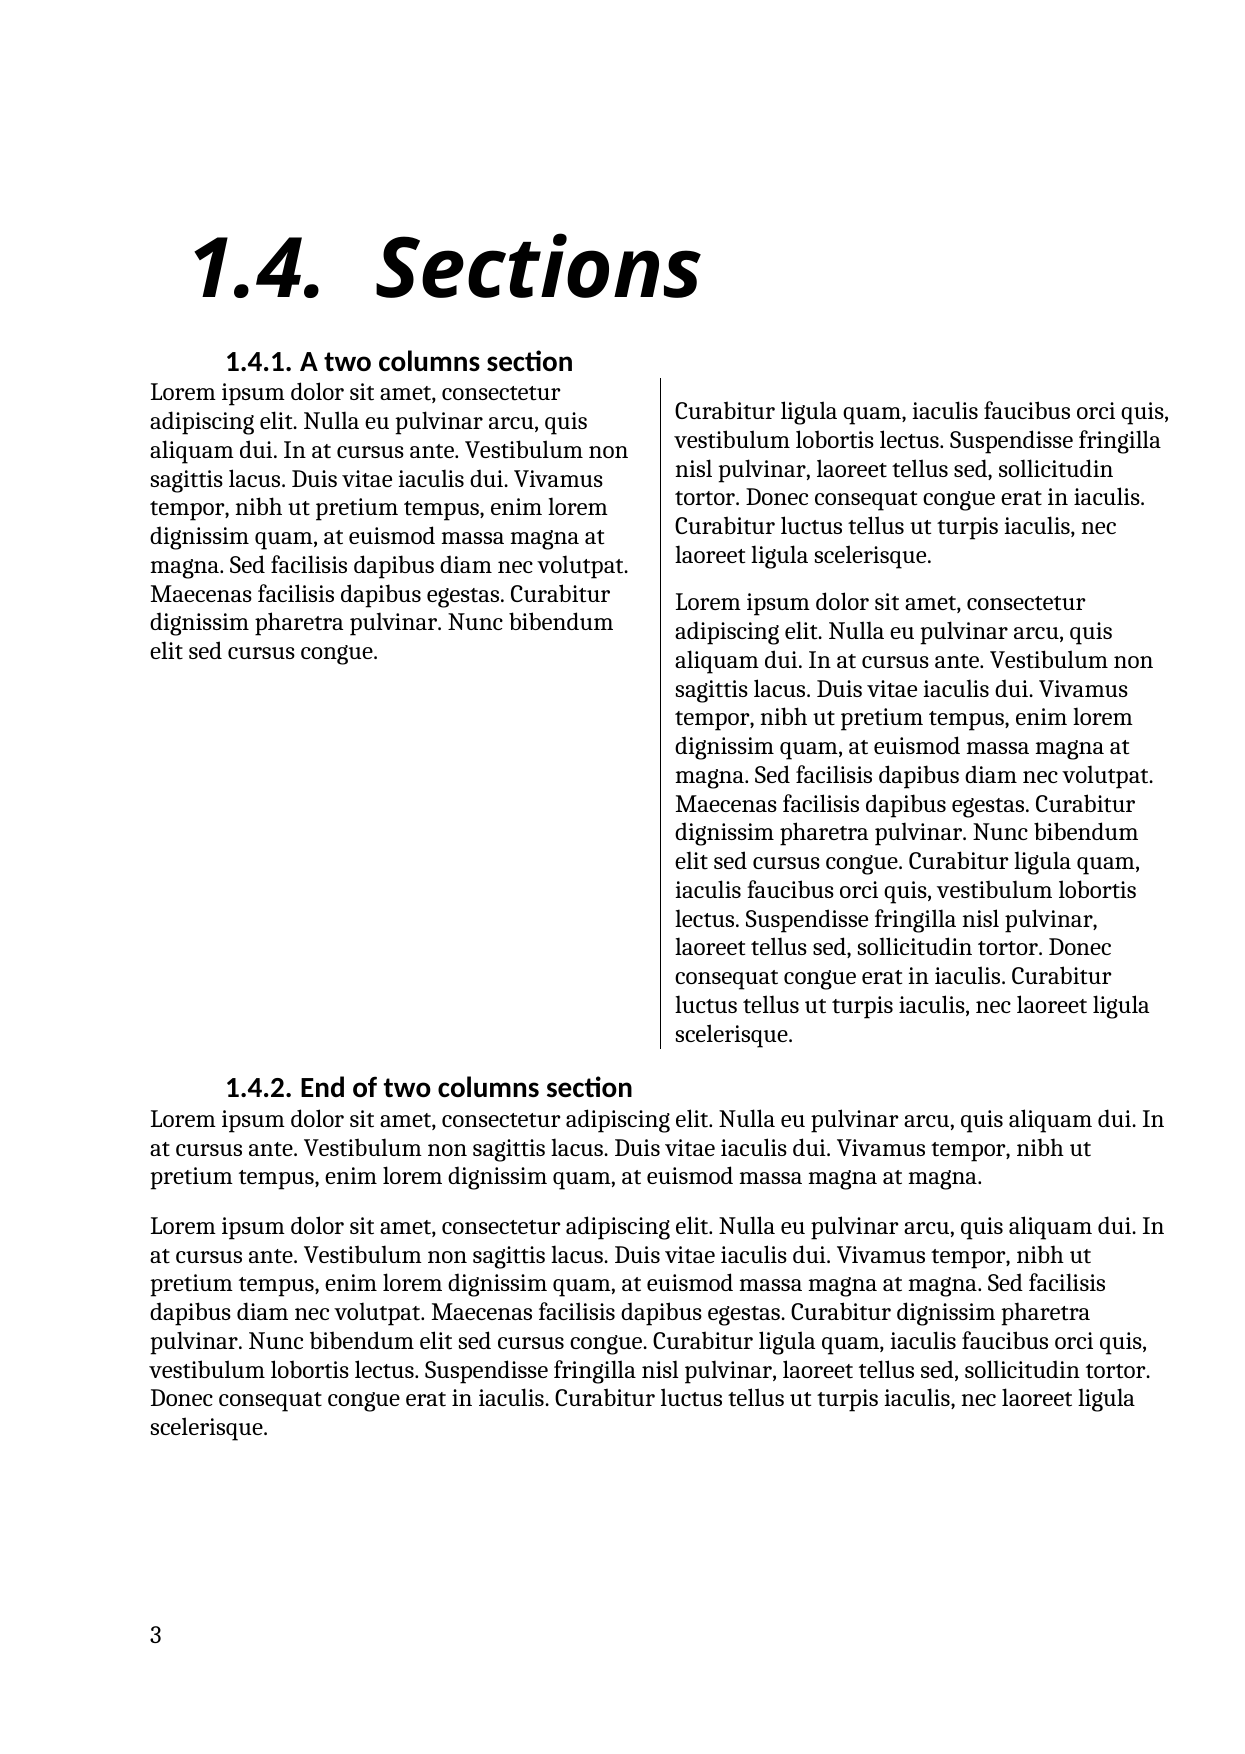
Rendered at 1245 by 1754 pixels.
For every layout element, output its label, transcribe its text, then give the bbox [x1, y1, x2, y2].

subtitle End of two columns section [225, 1069, 1170, 1105]
text Lorem ipsum dolor sit amet, consectetur adipiscing elit. Nulla eu pulvinar arcu, quis aliquam dui. In at cursus ante. Vestibulum non sagittis lacus. Duis vitae iaculis dui. Vivamus tempor, nibh ut pretium tempus, enim lorem dignissim quam, at euismod massa magna at magna. [150, 1105, 1170, 1191]
text Lorem ipsum dolor sit amet, consectetur adipiscing elit. Nulla eu pulvinar arcu, quis aliquam dui. In at cursus ante. Vestibulum non sagittis lacus. Duis vitae iaculis dui. Vivamus tempor, nibh ut pretium tempus, enim lorem dignissim quam, at euismod massa magna at magna. Sed facilisis dapibus diam nec volutpat. Maecenas facilisis dapibus egestas. Curabitur dignissim pharetra pulvinar. Nunc bibendum elit sed cursus congue. Curabitur ligula quam, iaculis faucibus orci quis, vestibulum lobortis lectus. Suspendisse fringilla nisl pulvinar, laoreet tellus sed, sollicitudin tortor. Donec consequat congue erat in iaculis. Curabitur luctus tellus ut turpis iaculis, nec laoreet ligula scelerisque. [150, 1212, 1170, 1442]
subtitle A two columns section [225, 343, 1170, 378]
text Curabitur ligula quam, iaculis faucibus orci quis, vestibulum lobortis lectus. Suspendisse fringilla nisl pulvinar, laoreet tellus sed, sollicitudin tortor. Donec consequat congue erat in iaculis. Curabitur luctus tellus ut turpis iaculis, nec laoreet ligula scelerisque. [675, 397, 1170, 569]
text Lorem ipsum dolor sit amet, consectetur adipiscing elit. Nulla eu pulvinar arcu, quis aliquam dui. In at cursus ante. Vestibulum non sagittis lacus. Duis vitae iaculis dui. Vivamus tempor, nibh ut pretium tempus, enim lorem dignissim quam, at euismod massa magna at magna. Sed facilisis dapibus diam nec volutpat. Maecenas facilisis dapibus egestas. Curabitur dignissim pharetra pulvinar. Nunc bibendum elit sed cursus congue. Curabitur ligula quam, iaculis faucibus orci quis, vestibulum lobortis lectus. Suspendisse fringilla nisl pulvinar, laoreet tellus sed, sollicitudin tortor. Donec consequat congue erat in iaculis. Curabitur luctus tellus ut turpis iaculis, nec laoreet ligula scelerisque. [675, 588, 1170, 1048]
text Lorem ipsum dolor sit amet, consectetur adipiscing elit. Nulla eu pulvinar arcu, quis aliquam dui. In at cursus ante. Vestibulum non sagittis lacus. Duis vitae iaculis dui. Vivamus tempor, nibh ut pretium tempus, enim lorem dignissim quam, at euismod massa magna at magna. Sed facilisis dapibus diam nec volutpat. Maecenas facilisis dapibus egestas. Curabitur dignissim pharetra pulvinar. Nunc bibendum elit sed cursus congue. [150, 378, 645, 666]
subtitle Sections [187, 208, 1170, 322]
